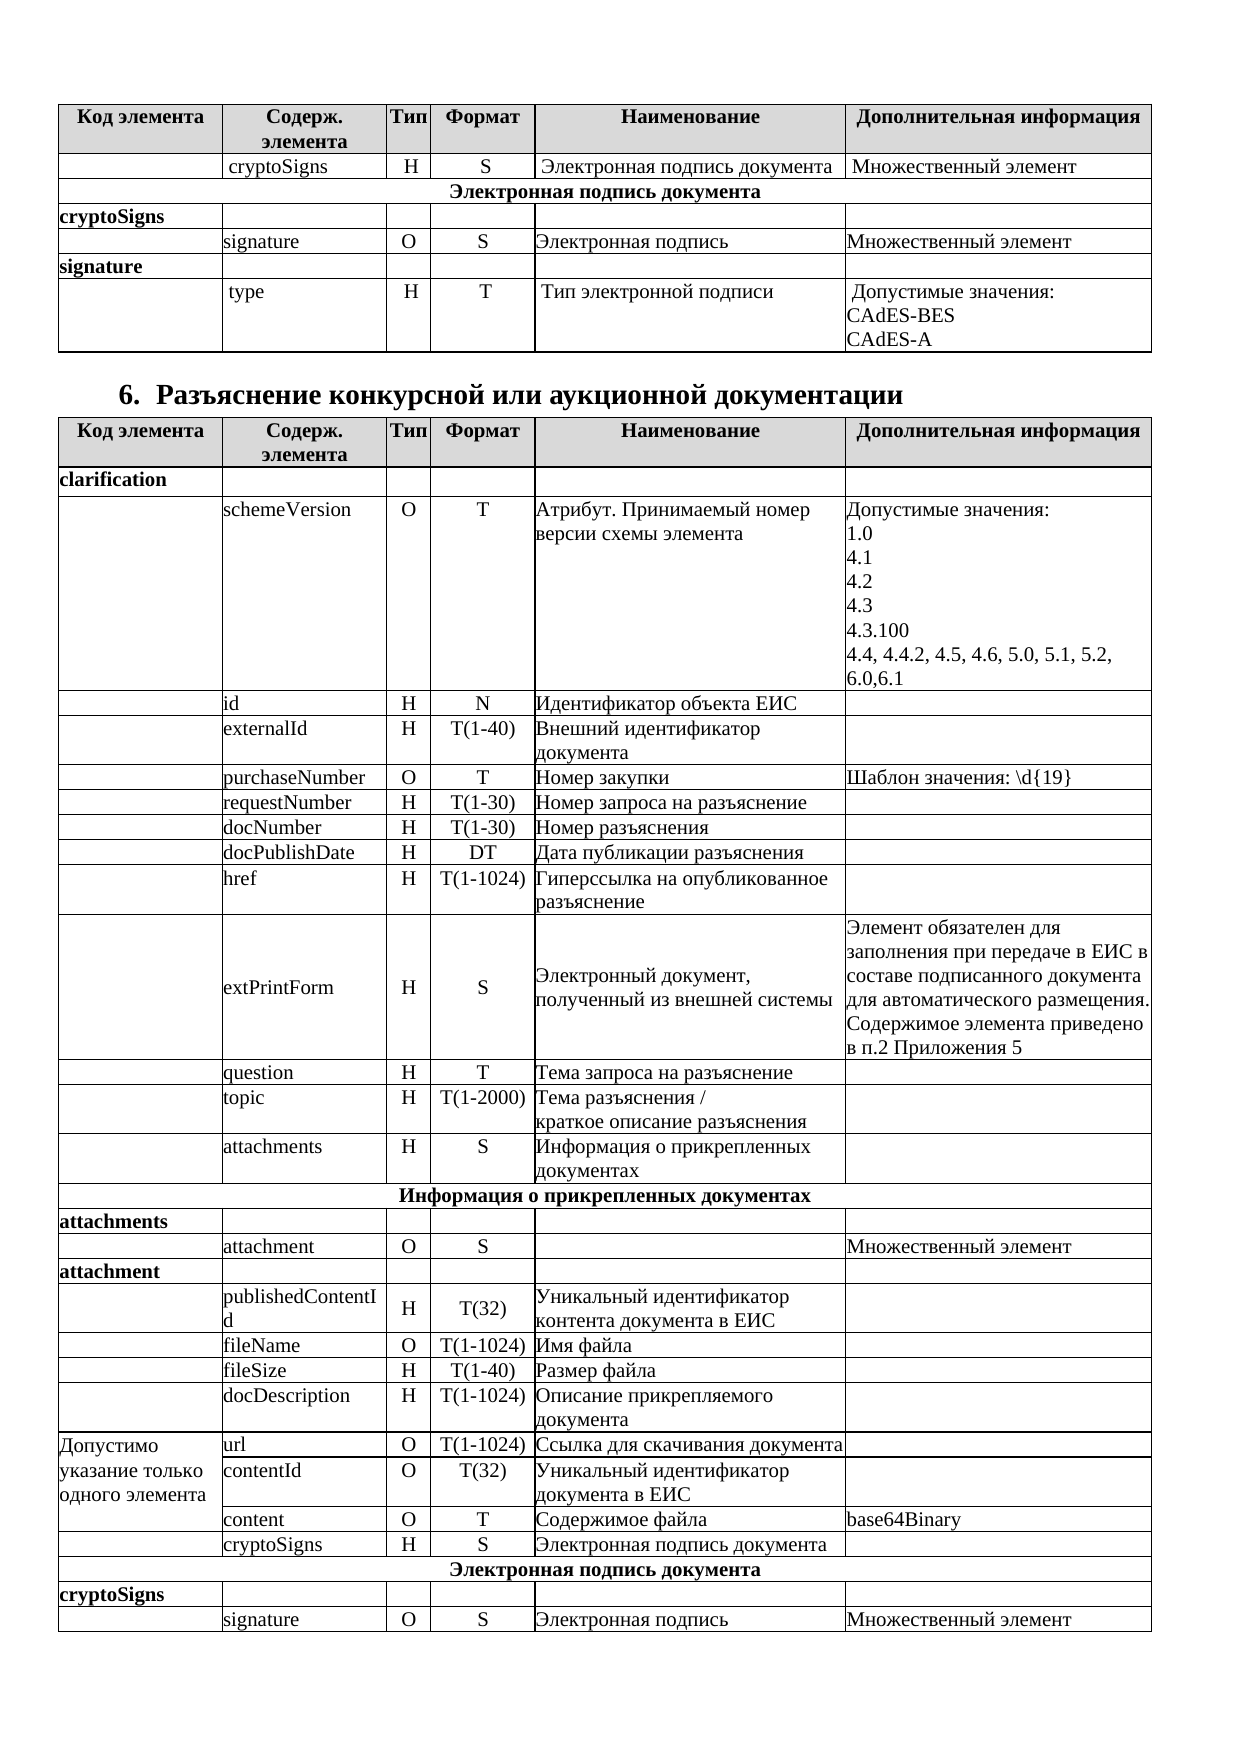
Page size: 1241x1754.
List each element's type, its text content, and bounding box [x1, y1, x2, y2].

table_cell Шаблон значения: \d{19} [846, 765, 1151, 789]
table_cell [223, 204, 386, 228]
table_header Код элемента [59, 418, 222, 466]
table_cell [59, 1358, 222, 1382]
table_cell Информация о прикрепленных документах [536, 1134, 845, 1182]
table_cell base64Binary [846, 1507, 1151, 1531]
table_cell [846, 716, 1151, 764]
table_header Формат [431, 105, 534, 153]
table_cell id [223, 691, 386, 715]
table_cell Н [387, 154, 430, 178]
table_cell [223, 1209, 386, 1233]
table_cell [846, 1532, 1151, 1556]
table_cell contentId [223, 1458, 386, 1506]
table_cell Идентификатор объекта ЕИС [536, 691, 845, 715]
table_header Код элемента [59, 105, 222, 153]
table_cell T(1-30) [431, 815, 534, 839]
table_cell href [223, 865, 386, 913]
table_cell H [387, 1284, 430, 1332]
table_cell [59, 765, 222, 789]
table_cell Н [387, 1060, 430, 1084]
table_cell [59, 279, 222, 351]
table_cell Дата публикации разъяснения [536, 840, 845, 864]
table_cell S [431, 229, 534, 253]
table_cell Множественный элемент [846, 154, 1151, 178]
table_cell T(1-1024) [431, 1383, 534, 1431]
table_cell [387, 1582, 430, 1606]
table_cell [431, 1582, 534, 1606]
table_header Содерж. элемента [223, 105, 386, 153]
table_header Содерж. элемента [223, 418, 386, 466]
table_cell Тема запроса на разъяснение [536, 1060, 845, 1084]
table_cell Допустимо указание только одного элемента [59, 1433, 222, 1531]
table_cell Гиперссылка на опубликованное разъяснение [536, 865, 845, 913]
table_cell [59, 1134, 222, 1182]
table_cell attachment [59, 1259, 222, 1283]
table_cell Уникальный идентификатор контента документа в ЕИС [536, 1284, 845, 1332]
table_cell Т [431, 497, 534, 690]
table_cell signature [59, 254, 222, 278]
table_header Дополнительная информация [846, 418, 1151, 466]
table_cell O [387, 1333, 430, 1357]
table_cell T [431, 765, 534, 789]
table_cell Номер запроса на разъяснение [536, 790, 845, 814]
table_cell [59, 691, 222, 715]
table_cell H [387, 279, 430, 351]
table_cell T [431, 279, 534, 351]
table_cell Электронная подпись [536, 1607, 845, 1631]
table_cell Номер разъяснения [536, 815, 845, 839]
table_cell S [431, 1607, 534, 1631]
table_cell О [387, 1607, 430, 1631]
table_cell [59, 1234, 222, 1258]
table_cell [846, 468, 1151, 496]
table_cell extPrintForm [223, 915, 386, 1059]
table_cell [846, 1284, 1151, 1332]
table_cell Размер файла [536, 1358, 845, 1382]
table_cell T(1-30) [431, 790, 534, 814]
table_cell O [387, 1458, 430, 1506]
table_cell [846, 1433, 1151, 1456]
table_cell Электронная подпись документа [536, 1532, 845, 1556]
table_cell [387, 254, 430, 278]
table_cell docPublishDate [223, 840, 386, 864]
table_cell Электронная подпись документа [536, 154, 845, 178]
table_cell [536, 468, 845, 496]
table_cell [223, 1582, 386, 1606]
table_cell DT [431, 840, 534, 864]
table_cell [536, 204, 845, 228]
table_cell cryptoSigns [59, 1582, 222, 1606]
table_cell [846, 1060, 1151, 1084]
table_cell [536, 1234, 845, 1258]
table_cell Н [387, 865, 430, 913]
table_cell [846, 840, 1151, 864]
table_cell O [387, 1234, 430, 1258]
table_cell [59, 840, 222, 864]
table_cell cryptoSigns [223, 1532, 386, 1556]
table_cell Множественный элемент [846, 229, 1151, 253]
table_cell url [223, 1433, 386, 1456]
subtitle Разъяснение конкурсной или аукционной документации [118, 377, 1152, 411]
table_cell [846, 790, 1151, 814]
table_cell Информация о прикрепленных документах [59, 1184, 1151, 1207]
table_cell [431, 1209, 534, 1233]
table_cell T(1-2000) [431, 1085, 534, 1133]
table_cell purchaseNumber [223, 765, 386, 789]
table_cell T(1-1024) [431, 1333, 534, 1357]
table_cell [846, 1209, 1151, 1233]
table_cell T(32) [431, 1458, 534, 1506]
table_cell [846, 204, 1151, 228]
table_cell signature [223, 229, 386, 253]
table_cell [223, 468, 386, 496]
table_cell О [387, 497, 430, 690]
table_header Тип [387, 105, 430, 153]
table_cell requestNumber [223, 790, 386, 814]
table_cell Н [387, 716, 430, 764]
table_cell [59, 915, 222, 1059]
table_cell [846, 1582, 1151, 1606]
table_cell Тип электронной подписи [536, 279, 845, 351]
table_cell [846, 1134, 1151, 1182]
table_cell O [387, 1507, 430, 1531]
table_cell О [387, 765, 430, 789]
table_cell Номер закупки [536, 765, 845, 789]
table_cell [431, 1259, 534, 1283]
table_cell T(1-1024) [431, 1433, 534, 1456]
table_cell Н [387, 1532, 430, 1556]
table_cell О [387, 229, 430, 253]
table_cell [59, 1333, 222, 1357]
table_cell attachments [223, 1134, 386, 1182]
table_cell topic [223, 1085, 386, 1133]
table_cell attachment [223, 1234, 386, 1258]
table_cell [536, 254, 845, 278]
table_cell [59, 229, 222, 253]
table_cell O [387, 1433, 430, 1456]
table_cell T(32) [431, 1284, 534, 1332]
table_cell [431, 254, 534, 278]
table_cell Электронный документ, полученный из внешней системы [536, 915, 845, 1059]
table_cell [59, 1060, 222, 1084]
table_cell Электронная подпись [536, 229, 845, 253]
table_cell [431, 204, 534, 228]
table_cell [59, 815, 222, 839]
table_cell externalId [223, 716, 386, 764]
table_cell [387, 468, 430, 496]
table_header Формат [431, 418, 534, 466]
table_cell [59, 1284, 222, 1332]
table_cell S [431, 1532, 534, 1556]
table_cell Атрибут. Принимаемый номер версии схемы элемента [536, 497, 845, 690]
table_cell Н [387, 915, 430, 1059]
table_cell Н [387, 691, 430, 715]
table_cell signature [223, 1607, 386, 1631]
table_cell H [387, 1383, 430, 1431]
table_cell Электронная подпись документа [59, 1557, 1151, 1581]
table_cell [223, 254, 386, 278]
table_cell [846, 865, 1151, 913]
table_cell [846, 1458, 1151, 1506]
table_cell S [431, 915, 534, 1059]
table_cell docDescription [223, 1383, 386, 1431]
table_cell [387, 204, 430, 228]
table_cell [536, 1259, 845, 1283]
table_cell [846, 1085, 1151, 1133]
table_cell [387, 1209, 430, 1233]
table_cell Внешний идентификатор документа [536, 716, 845, 764]
table_cell Множественный элемент [846, 1234, 1151, 1258]
table_cell Содержимое файла [536, 1507, 845, 1531]
table_cell [59, 865, 222, 913]
table_cell [846, 1358, 1151, 1382]
table_cell [536, 1209, 845, 1233]
table_cell [846, 254, 1151, 278]
table_cell T [431, 1507, 534, 1531]
table_cell Н [387, 840, 430, 864]
table_cell Тема разъяснения / краткое описание разъяснения [536, 1085, 845, 1133]
table_cell [846, 815, 1151, 839]
table_cell T(1-40) [431, 716, 534, 764]
table_cell cryptoSigns [59, 204, 222, 228]
table_cell attachments [59, 1209, 222, 1233]
table_cell Допустимые значения: 1.0 4.1 4.2 4.3 4.3.100 4.4, 4.4.2, 4.5, 4.6, 5.0, 5.1, 5.2, 6.0,6.1 [846, 497, 1151, 690]
table_cell S [431, 154, 534, 178]
table_cell [846, 1383, 1151, 1431]
table_header Наименование [536, 418, 845, 466]
table_cell [59, 716, 222, 764]
table_cell Ссылка для скачивания документа [536, 1433, 845, 1456]
table_cell T(1-40) [431, 1358, 534, 1382]
table_cell Электронная подпись документа [59, 179, 1151, 203]
table_cell [59, 1607, 222, 1631]
table_cell H [387, 1358, 430, 1382]
table_cell [536, 1582, 845, 1606]
table_cell content [223, 1507, 386, 1531]
table_cell [431, 468, 534, 496]
table_cell [387, 1259, 430, 1283]
table_cell Н [387, 790, 430, 814]
table_cell Множественный элемент [846, 1607, 1151, 1631]
table_cell T(1-1024) [431, 865, 534, 913]
table_cell T [431, 1060, 534, 1084]
table_cell fileSize [223, 1358, 386, 1382]
table_header Наименование [536, 105, 845, 153]
table_cell Н [387, 1085, 430, 1133]
table_cell schemeVersion [223, 497, 386, 690]
table_cell Описание прикрепляемого документа [536, 1383, 845, 1431]
table_cell [59, 1085, 222, 1133]
table_cell fileName [223, 1333, 386, 1357]
table_cell Допустимые значения: CAdES-BES CAdES-A [846, 279, 1151, 351]
table_cell docNumber [223, 815, 386, 839]
table_cell Имя файла [536, 1333, 845, 1357]
table_cell Элемент обязателен для заполнения при передаче в ЕИС в составе подписанного документа для автоматического размещения. Содержимое элемента приведено в п.2 Приложения 5 [846, 915, 1151, 1059]
table_cell S [431, 1234, 534, 1258]
table_cell cryptoSigns [223, 154, 386, 178]
table_cell clarification [59, 468, 222, 496]
table_cell [59, 154, 222, 178]
table_cell N [431, 691, 534, 715]
table_cell [59, 1532, 222, 1556]
table_cell [846, 1333, 1151, 1357]
table_header Тип [387, 418, 430, 466]
table_cell [223, 1259, 386, 1283]
table_cell [846, 1259, 1151, 1283]
table_cell Уникальный идентификатор документа в ЕИС [536, 1458, 845, 1506]
table_header Дополнительная информация [846, 105, 1151, 153]
table_cell [59, 1383, 222, 1431]
table_cell question [223, 1060, 386, 1084]
table_cell type [223, 279, 386, 351]
table_cell [59, 790, 222, 814]
table_cell [59, 497, 222, 690]
table_cell publishedContentId [223, 1284, 386, 1332]
table_cell [846, 691, 1151, 715]
table_cell Н [387, 1134, 430, 1182]
table_cell S [431, 1134, 534, 1182]
table_cell Н [387, 815, 430, 839]
